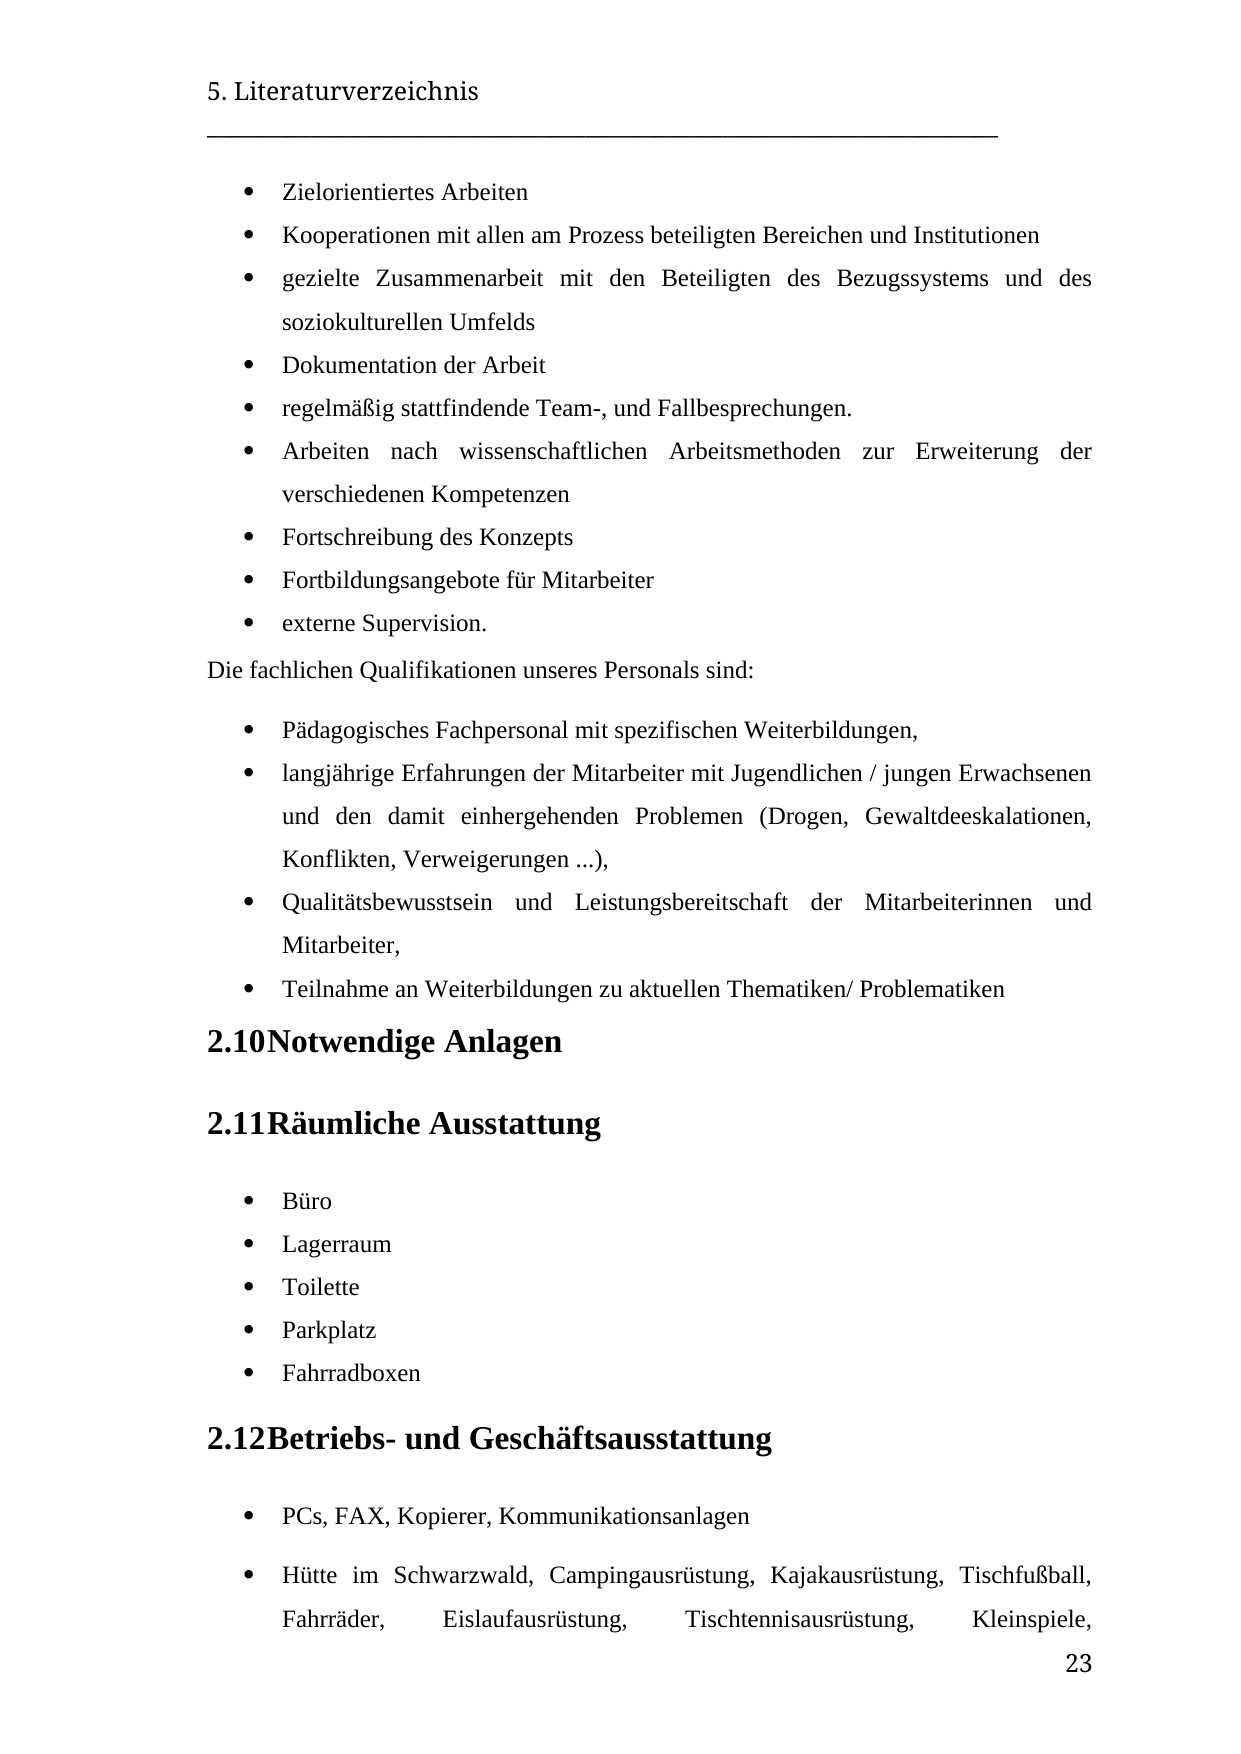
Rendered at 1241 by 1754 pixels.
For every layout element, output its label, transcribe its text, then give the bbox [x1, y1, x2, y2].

list Kooperationen mit allen am Prozess beteiligten Bereichen und Institutionen [244, 220, 1092, 249]
list PCs, FAX, Kopierer, Kommunikationsanlagen [244, 1501, 1092, 1529]
list Lagerraum [244, 1229, 1092, 1258]
list Parkplatz [244, 1315, 1092, 1344]
list Dokumentation der Arbeit [244, 350, 1092, 378]
list Fahrradboxen [244, 1358, 1092, 1387]
list regelmäßig stattfindende Team-, und Fallbesprechungen. [244, 393, 1092, 422]
list Pädagogisches Fachpersonal mit spezifischen Weiterbildungen, [244, 715, 1092, 744]
list externe Supervision. [244, 608, 1092, 637]
list Qualitätsbewusstsein und Leistungsbereitschaft der Mitarbeiterinnen und Mitarbeiter, [244, 887, 1092, 959]
list Arbeiten nach wissenschaftlichen Arbeitsmethoden zur Erweiterung der verschiedenen Kompetenzen [244, 436, 1092, 508]
list Büro [244, 1186, 1092, 1215]
subtitle Notwendige Anlagen [207, 1021, 1092, 1059]
text Die fachlichen Qualifikationen unseres Personals sind: [207, 655, 1092, 684]
list Fortschreibung des Konzepts [244, 522, 1092, 551]
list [244, 1561, 1092, 1632]
list gezielte Zusammenarbeit mit den Beteiligten des Bezugssystems und des soziokulturellen Umfelds [244, 263, 1092, 335]
list Zielorientiertes Arbeiten [244, 177, 1092, 206]
list Toilette [244, 1272, 1092, 1301]
list Fortbildungsangebote für Mitarbeiter [244, 565, 1092, 594]
subtitle Betriebs- und Geschäftsausstattung [207, 1418, 1092, 1457]
list Teilnahme an Weiterbildungen zu aktuellen Thematiken/ Problematiken [244, 974, 1092, 1002]
subtitle Räumliche Ausstattung [207, 1103, 1092, 1142]
list langjährige Erfahrungen der Mitarbeiter mit Jugendlichen / jungen Erwachsenen und den damit einhergehenden Problemen (Drogen, Gewaltdeeskalationen, Konflikten, Verweigerungen ...), [244, 758, 1092, 873]
